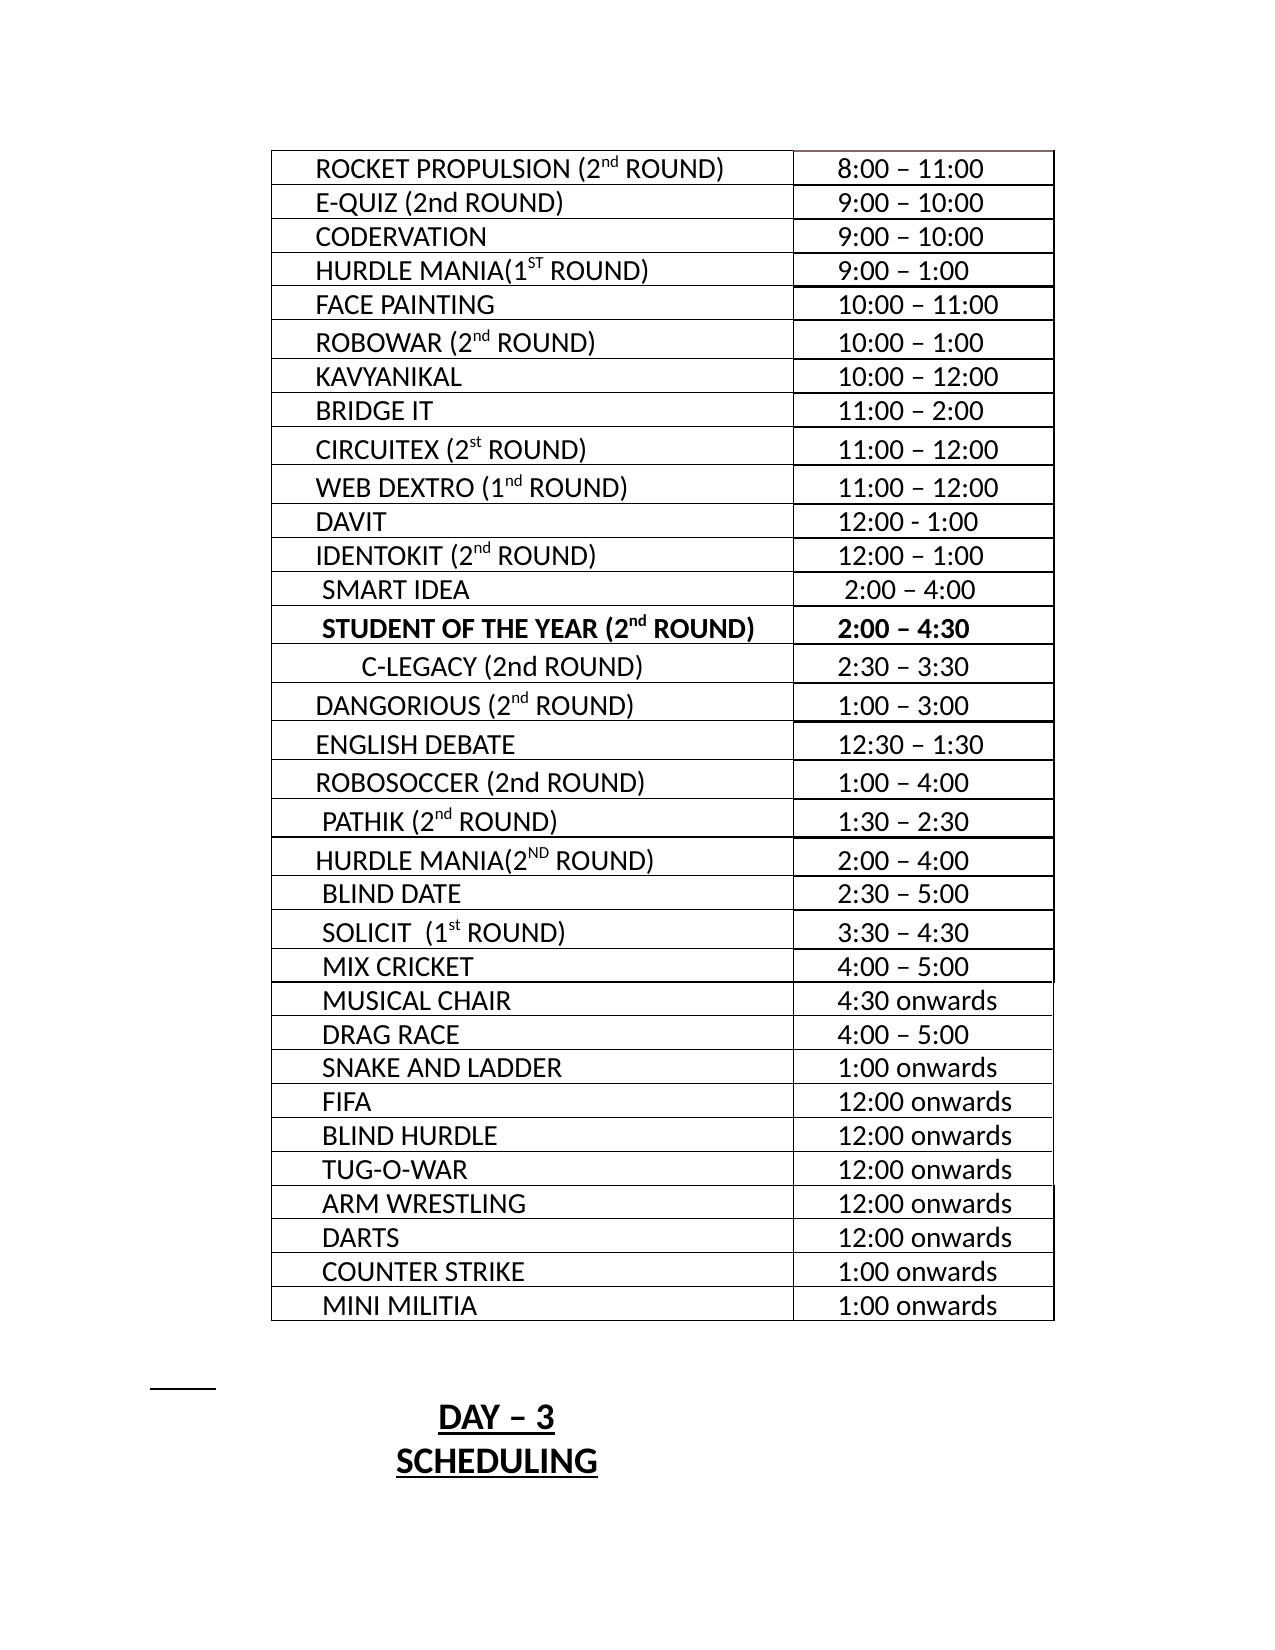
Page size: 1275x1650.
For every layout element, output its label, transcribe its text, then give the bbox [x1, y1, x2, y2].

table_cell 11:00 – 2:00 [794, 394, 1053, 426]
table_cell BLIND HURDLE [272, 1118, 793, 1151]
table_cell KAVYANIKAL [272, 359, 793, 392]
table_cell HURDLE MANIA(1ST ROUND) [272, 253, 793, 285]
table_cell 2:00 – 4:00 [794, 839, 1053, 875]
table_cell COUNTER STRIKE [272, 1253, 793, 1286]
table_cell SOLICIT (1st ROUND) [272, 910, 793, 947]
table_cell 8:00 – 11:00 [794, 152, 1053, 184]
table_cell 12:00 onwards [794, 1219, 1053, 1252]
table_cell ROCKET PROPULSION (2nd ROUND) [272, 151, 793, 184]
table_cell 12:00 onwards [794, 1185, 1053, 1218]
table_cell FIFA [272, 1084, 793, 1117]
table_cell ARM WRESTLING [272, 1186, 793, 1218]
text DAY – 3 [150, 1408, 1125, 1435]
table_cell 2:00 – 4:30 [794, 607, 1053, 643]
table_cell 12:00 onwards [794, 1117, 1053, 1151]
table_cell 12:30 – 1:30 [794, 723, 1053, 759]
table_cell CODERVATION [272, 219, 793, 252]
table_cell 11:00 – 12:00 [794, 466, 1053, 503]
table_cell 2:30 – 3:30 [794, 645, 1053, 682]
table_cell MIX CRICKET [272, 949, 793, 981]
table_cell CIRCUITEX (2st ROUND) [272, 427, 793, 464]
table_cell PATHIK (2nd ROUND) [272, 799, 793, 836]
table_cell 2:30 – 5:00 [794, 877, 1053, 909]
table_cell TUG-O-WAR [272, 1152, 793, 1184]
table_cell 1:30 – 2:30 [794, 800, 1053, 836]
table_cell E-QUIZ (2nd ROUND) [272, 185, 793, 218]
table_cell HURDLE MANIA(2ND ROUND) [272, 838, 793, 875]
table_cell IDENTOKIT (2nd ROUND) [272, 538, 793, 571]
table_cell SMART IDEA [272, 572, 793, 604]
table_cell 9:00 – 10:00 [794, 186, 1053, 218]
table_cell 4:00 – 5:00 [794, 950, 1053, 981]
table_cell SNAKE AND LADDER [272, 1050, 793, 1083]
table_cell 3:30 – 4:30 [794, 911, 1053, 947]
table_cell STUDENT OF THE YEAR (2nd ROUND) [272, 606, 793, 643]
table_cell 12:00 onwards [794, 1151, 1053, 1184]
table_cell MINI MILITIA [272, 1287, 793, 1320]
table_cell 2:00 – 4:00 [794, 573, 1053, 604]
table_cell 11:00 – 12:00 [794, 428, 1053, 464]
table_cell C-LEGACY (2nd ROUND) [272, 644, 793, 682]
table_cell 1:00 onwards [794, 1049, 1053, 1083]
table_cell ROBOSOCCER (2nd ROUND) [272, 760, 793, 798]
table_cell 1:00 onwards [794, 1287, 1053, 1320]
text SCHEDULING [150, 1452, 1125, 1479]
table_cell 1:00 onwards [794, 1253, 1053, 1286]
table_cell 9:00 – 10:00 [794, 220, 1053, 252]
table_cell ROBOWAR (2nd ROUND) [272, 320, 793, 358]
table_cell DANGORIOUS (2nd ROUND) [272, 683, 793, 720]
table_cell 1:00 – 3:00 [794, 684, 1053, 720]
table_cell 4:30 onwards [794, 981, 1053, 1015]
table_cell FACE PAINTING [272, 286, 793, 319]
table_cell 12:00 – 1:00 [794, 539, 1053, 571]
table_cell 10:00 – 11:00 [794, 288, 1053, 319]
table_cell 10:00 – 12:00 [794, 360, 1053, 392]
table_cell 1:00 – 4:00 [794, 761, 1053, 798]
table_cell 4:00 – 5:00 [794, 1015, 1053, 1049]
table_cell 12:00 onwards [794, 1083, 1053, 1117]
table_cell 10:00 – 1:00 [794, 321, 1053, 358]
table_cell BRIDGE IT [272, 393, 793, 426]
table_cell MUSICAL CHAIR [272, 983, 793, 1015]
table_cell BLIND DATE [272, 876, 793, 909]
table_cell 9:00 – 1:00 [794, 254, 1053, 285]
table_cell DAVIT [272, 504, 793, 537]
table_cell 12:00 - 1:00 [794, 505, 1053, 537]
table_cell DRAG RACE [272, 1016, 793, 1049]
table_cell WEB DEXTRO (1nd ROUND) [272, 465, 793, 503]
table_cell ENGLISH DEBATE [272, 721, 793, 759]
table_cell DARTS [272, 1219, 793, 1252]
